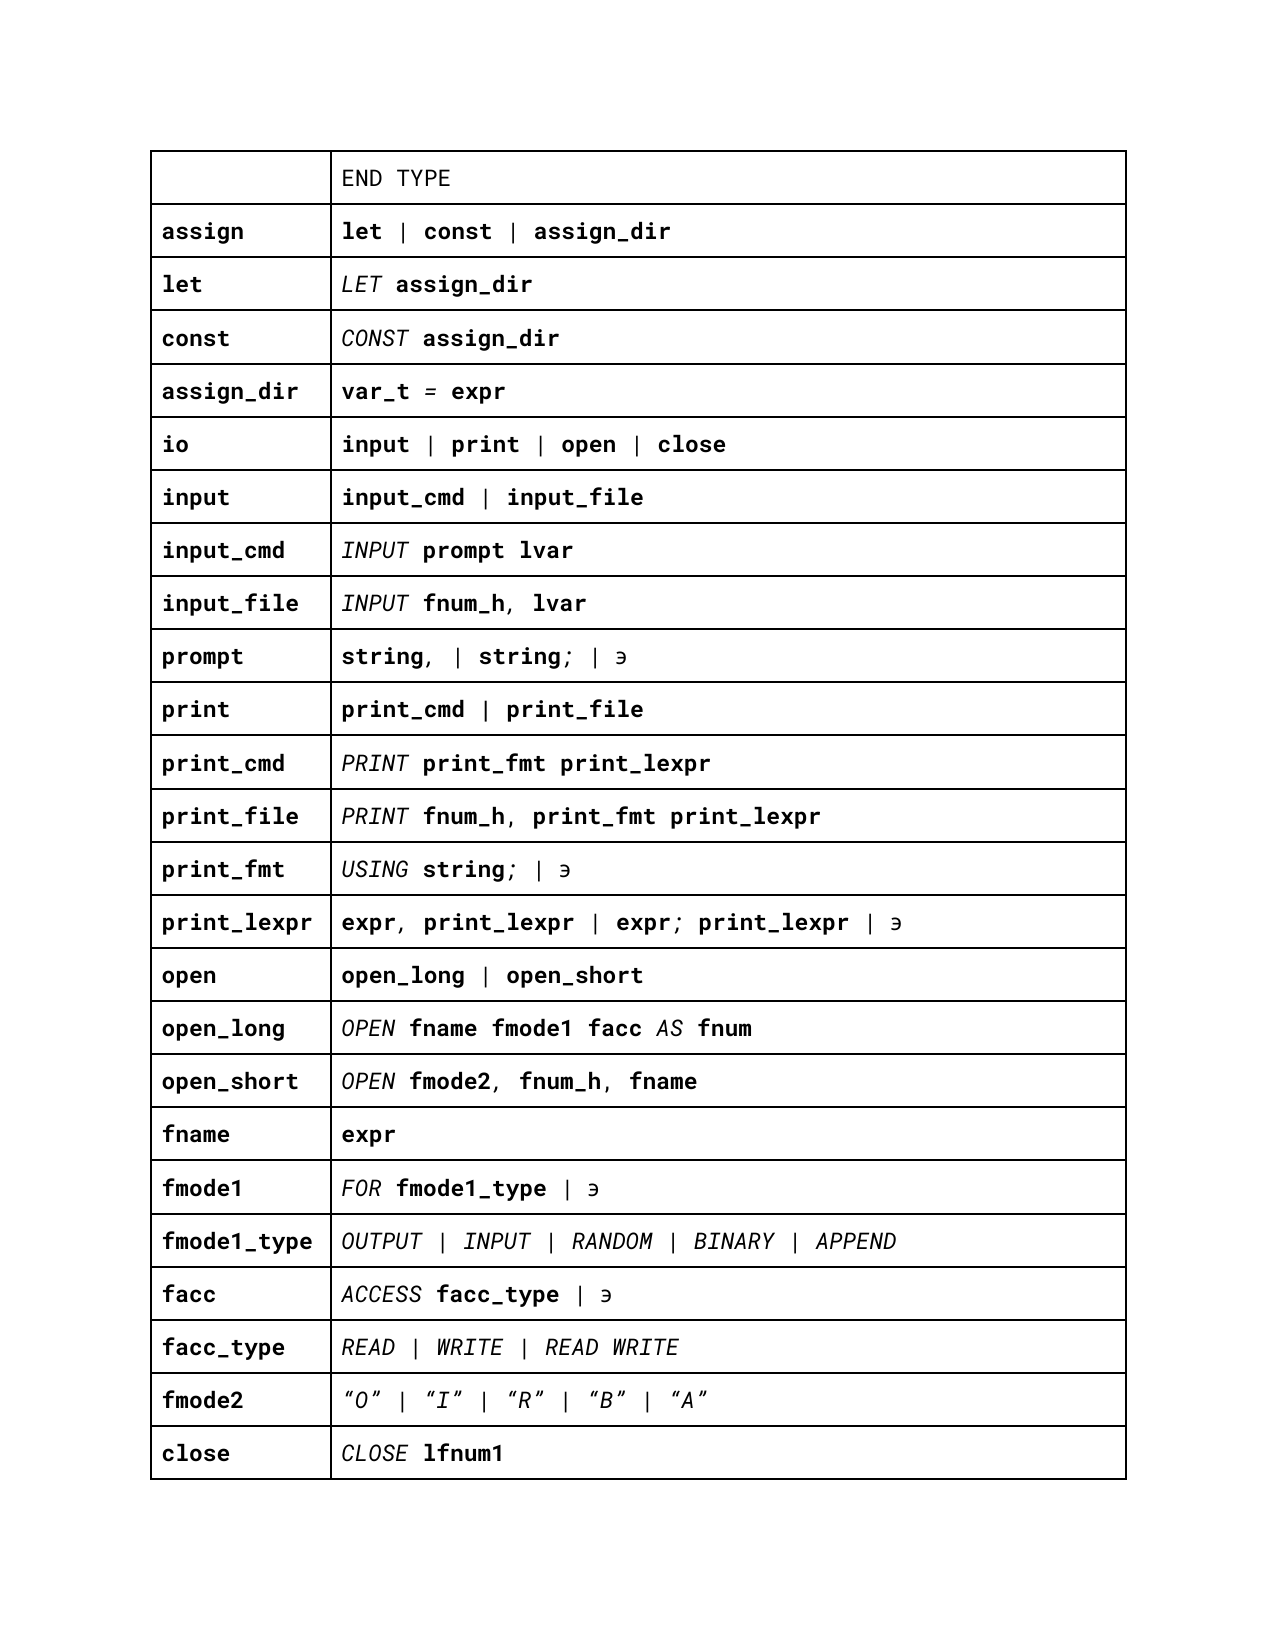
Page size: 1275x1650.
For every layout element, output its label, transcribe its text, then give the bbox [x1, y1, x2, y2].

table_cell open_long [152, 1002, 330, 1053]
table_cell print_file [152, 790, 330, 841]
table_cell let [152, 258, 330, 309]
table_cell open_long | open_short [332, 949, 1125, 1000]
table_cell USING string; | ϶ [332, 843, 1125, 894]
table_cell FOR fmode1_type | ϶ [332, 1161, 1125, 1212]
table_cell INPUT prompt lvar [332, 524, 1125, 575]
table_cell PRINT print_fmt print_lexpr [332, 736, 1125, 787]
table_cell let | const | assign_dir [332, 205, 1125, 256]
table_cell io [152, 418, 330, 469]
table_cell print_cmd [152, 736, 330, 787]
table_cell print_fmt [152, 843, 330, 894]
table_cell facc [152, 1268, 330, 1319]
table_cell prompt [152, 630, 330, 681]
table_cell var_t = expr [332, 365, 1125, 416]
table_cell const [152, 311, 330, 362]
table_cell fmode1_type [152, 1215, 330, 1266]
table_cell ACCESS facc_type | ϶ [332, 1268, 1125, 1319]
table_cell expr, print_lexpr | expr; print_lexpr | ϶ [332, 896, 1125, 947]
table_cell type [152, 152, 330, 203]
table_cell OUTPUT | INPUT | RANDOM | BINARY | APPEND [332, 1215, 1125, 1266]
table_cell open_short [152, 1055, 330, 1106]
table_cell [332, 152, 1125, 203]
table_cell expr [332, 1108, 1125, 1159]
table_cell input_file [152, 577, 330, 628]
table_cell CLOSE lfnum1 [332, 1427, 1125, 1478]
table_cell READ | WRITE | READ WRITE [332, 1321, 1125, 1372]
table_cell string, | string; | ϶ [332, 630, 1125, 681]
table_cell PRINT fnum_h, print_fmt print_lexpr [332, 790, 1125, 841]
table_cell facc_type [152, 1321, 330, 1372]
table_cell fname [152, 1108, 330, 1159]
table_cell close [152, 1427, 330, 1478]
table_cell input [152, 471, 330, 522]
table_cell open [152, 949, 330, 1000]
table_cell OPEN fname fmode1 facc AS fnum [332, 1002, 1125, 1053]
table_cell CONST assign_dir [332, 311, 1125, 362]
table_cell assign [152, 205, 330, 256]
table_cell print [152, 683, 330, 734]
table_cell input_cmd [152, 524, 330, 575]
table_cell OPEN fmode2, fnum_h, fname [332, 1055, 1125, 1106]
table_cell “O” | “I” | “R” | “B” | “A” [332, 1374, 1125, 1425]
table_cell INPUT fnum_h, lvar [332, 577, 1125, 628]
table_cell fmode2 [152, 1374, 330, 1425]
table_cell print_cmd | print_file [332, 683, 1125, 734]
table_cell assign_dir [152, 365, 330, 416]
table_cell print_lexpr [152, 896, 330, 947]
table_cell fmode1 [152, 1161, 330, 1212]
table_cell input | print | open | close [332, 418, 1125, 469]
table_cell LET assign_dir [332, 258, 1125, 309]
table_cell input_cmd | input_file [332, 471, 1125, 522]
